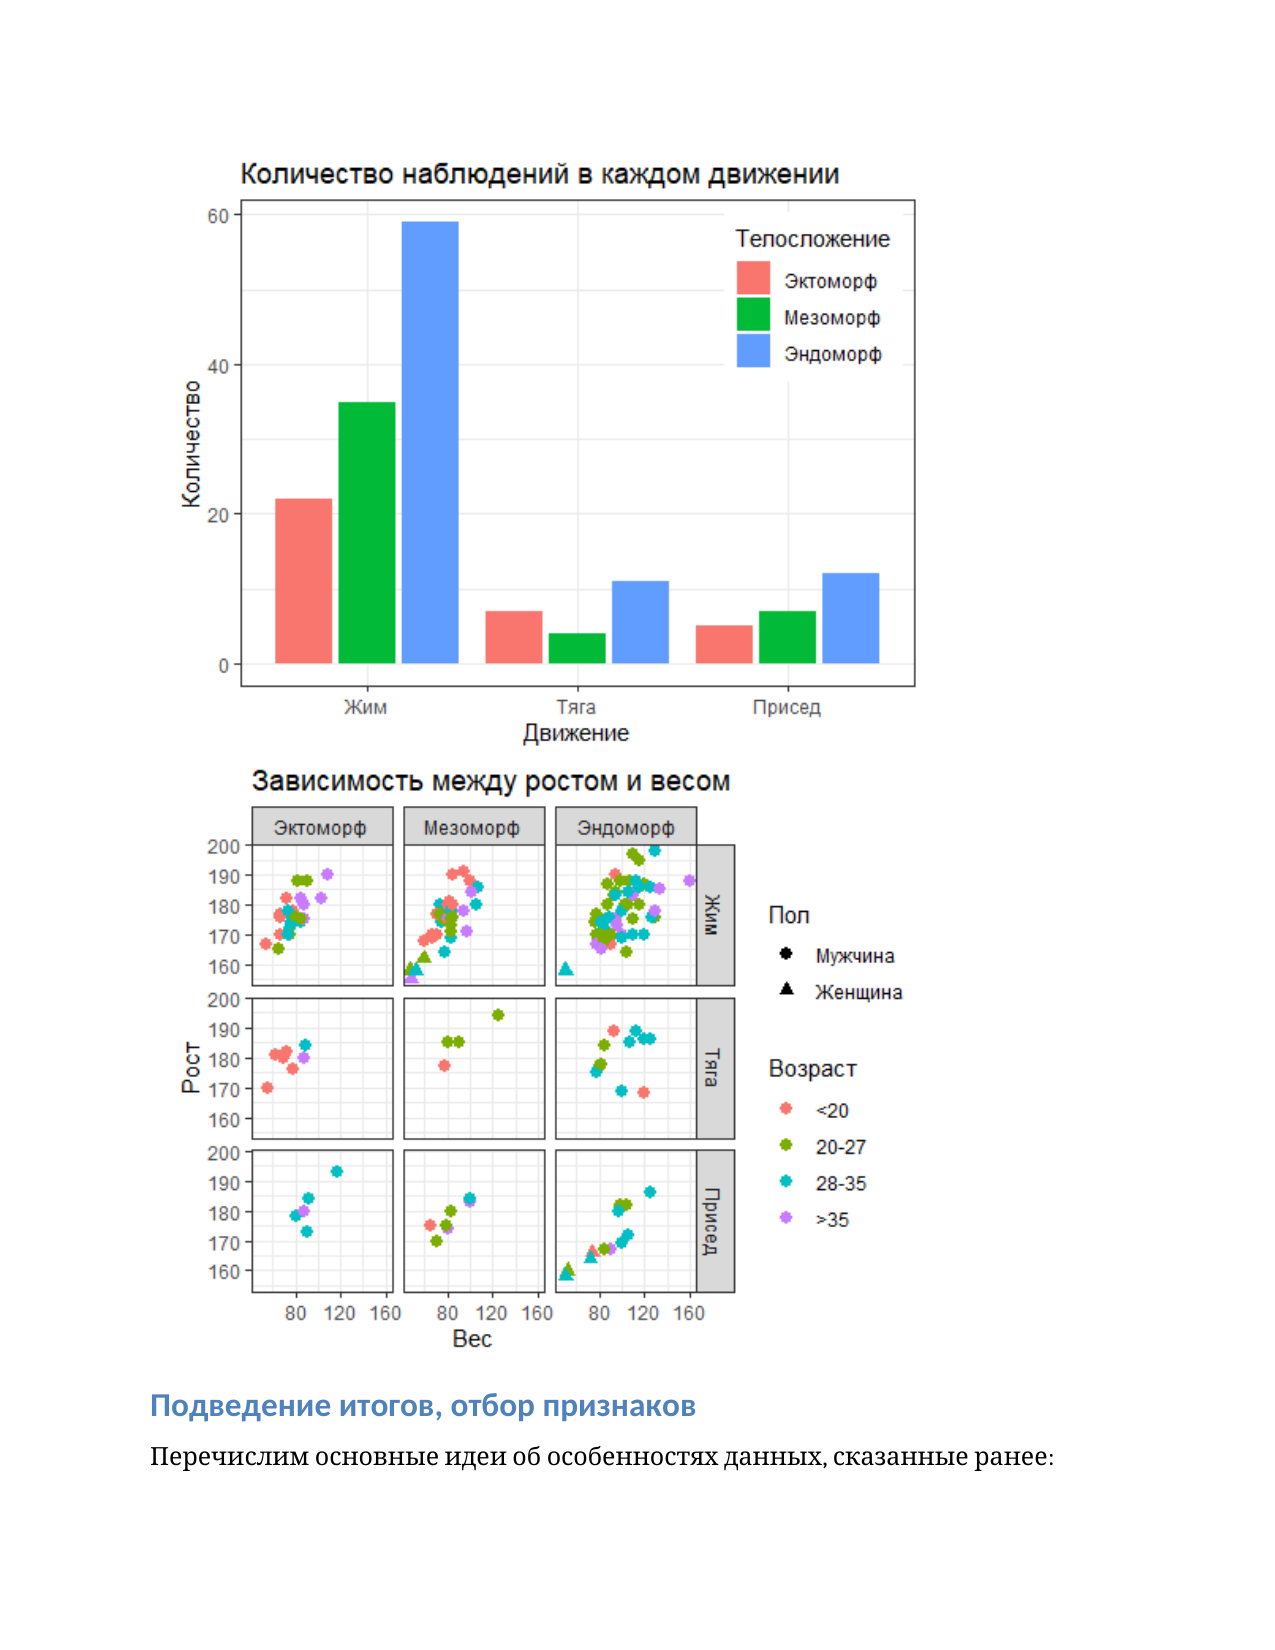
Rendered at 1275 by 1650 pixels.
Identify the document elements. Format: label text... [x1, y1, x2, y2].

subtitle Подведение итогов, отбор признаков [150, 1383, 1125, 1424]
text Перечислим основные идеи об особенностях данных, сказанные ранее: [150, 1443, 1125, 1472]
picture [168, 150, 927, 1363]
